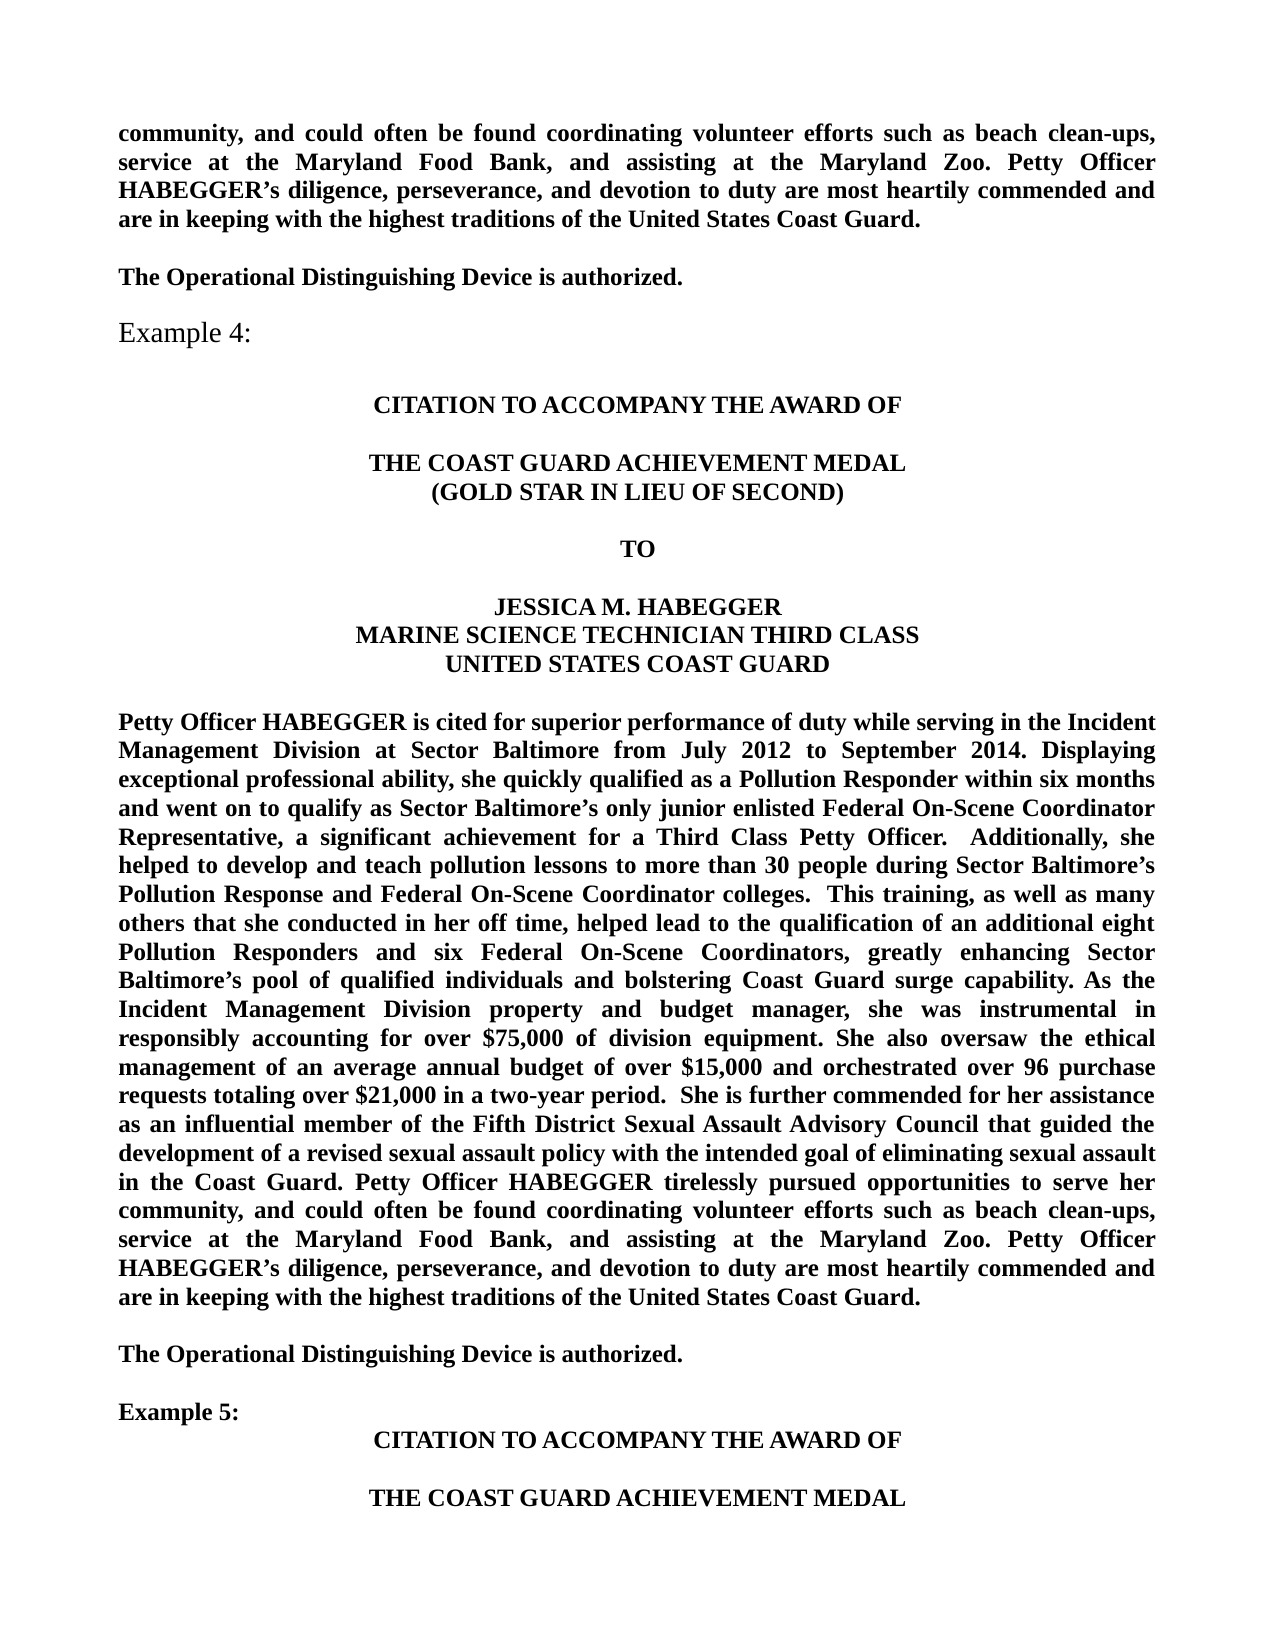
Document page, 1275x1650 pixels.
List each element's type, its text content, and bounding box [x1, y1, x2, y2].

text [118, 118, 1157, 233]
subtitle Example 4: [118, 316, 1157, 349]
text JESSICA M. HABEGGER [118, 592, 1157, 620]
text Example 5: [118, 1397, 1157, 1425]
text (GOLD STAR IN LIEU OF SECOND) [118, 477, 1157, 505]
text THE COAST GUARD ACHIEVEMENT MEDAL [118, 1483, 1157, 1512]
text MARINE SCIENCE TECHNICIAN THIRD CLASS [118, 620, 1157, 649]
text CITATION TO ACCOMPANY THE AWARD OF [118, 390, 1157, 419]
text THE COAST GUARD ACHIEVEMENT MEDAL [118, 448, 1157, 477]
text CITATION TO ACCOMPANY THE AWARD OF [118, 1425, 1157, 1454]
text The Operational Distinguishing Device is authorized. [118, 1339, 1157, 1368]
text TO [118, 534, 1157, 563]
text UNITED STATES COAST GUARD [118, 649, 1157, 678]
text The Operational Distinguishing Device is authorized. [118, 262, 1157, 291]
